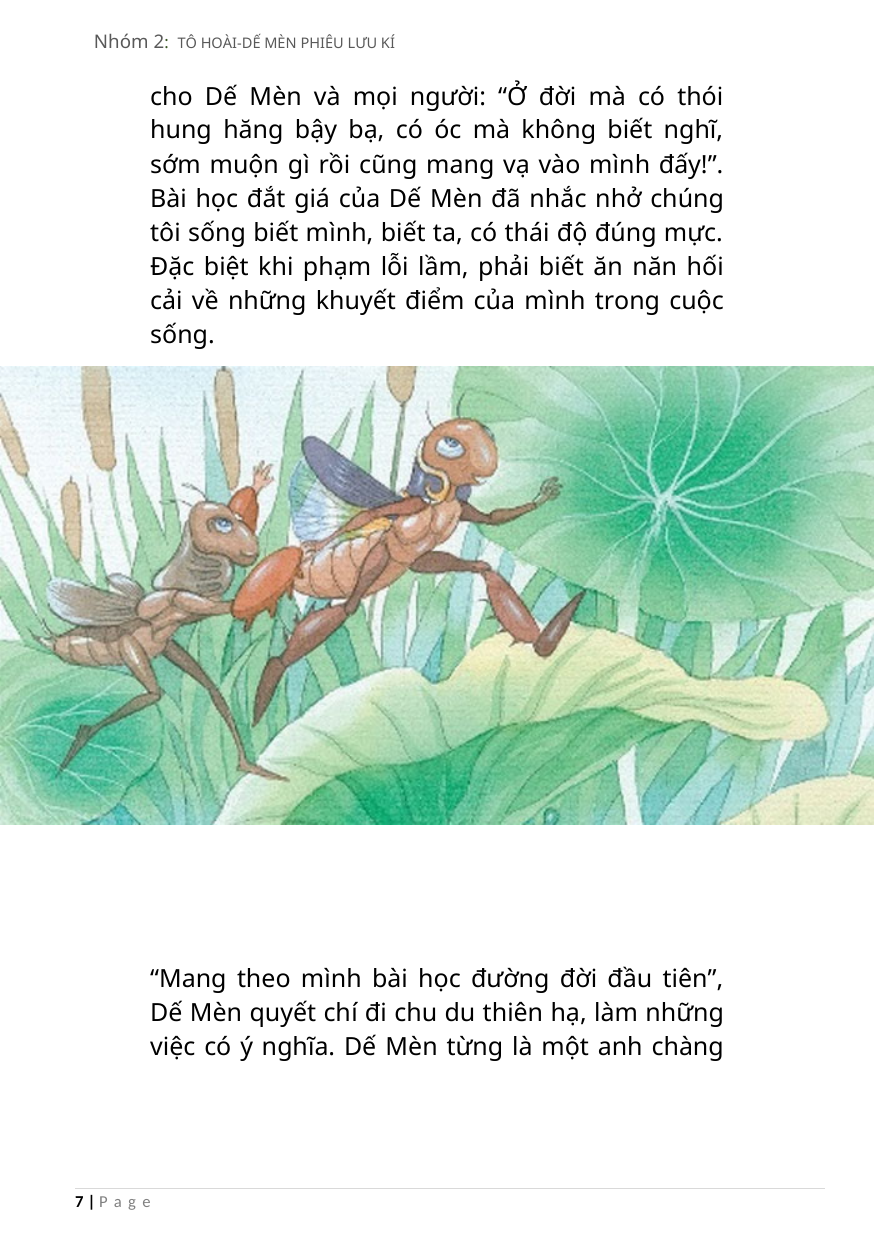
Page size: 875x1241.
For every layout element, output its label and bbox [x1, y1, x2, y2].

text [150, 78, 724, 351]
text [150, 961, 724, 1063]
picture [0, 366, 874, 825]
